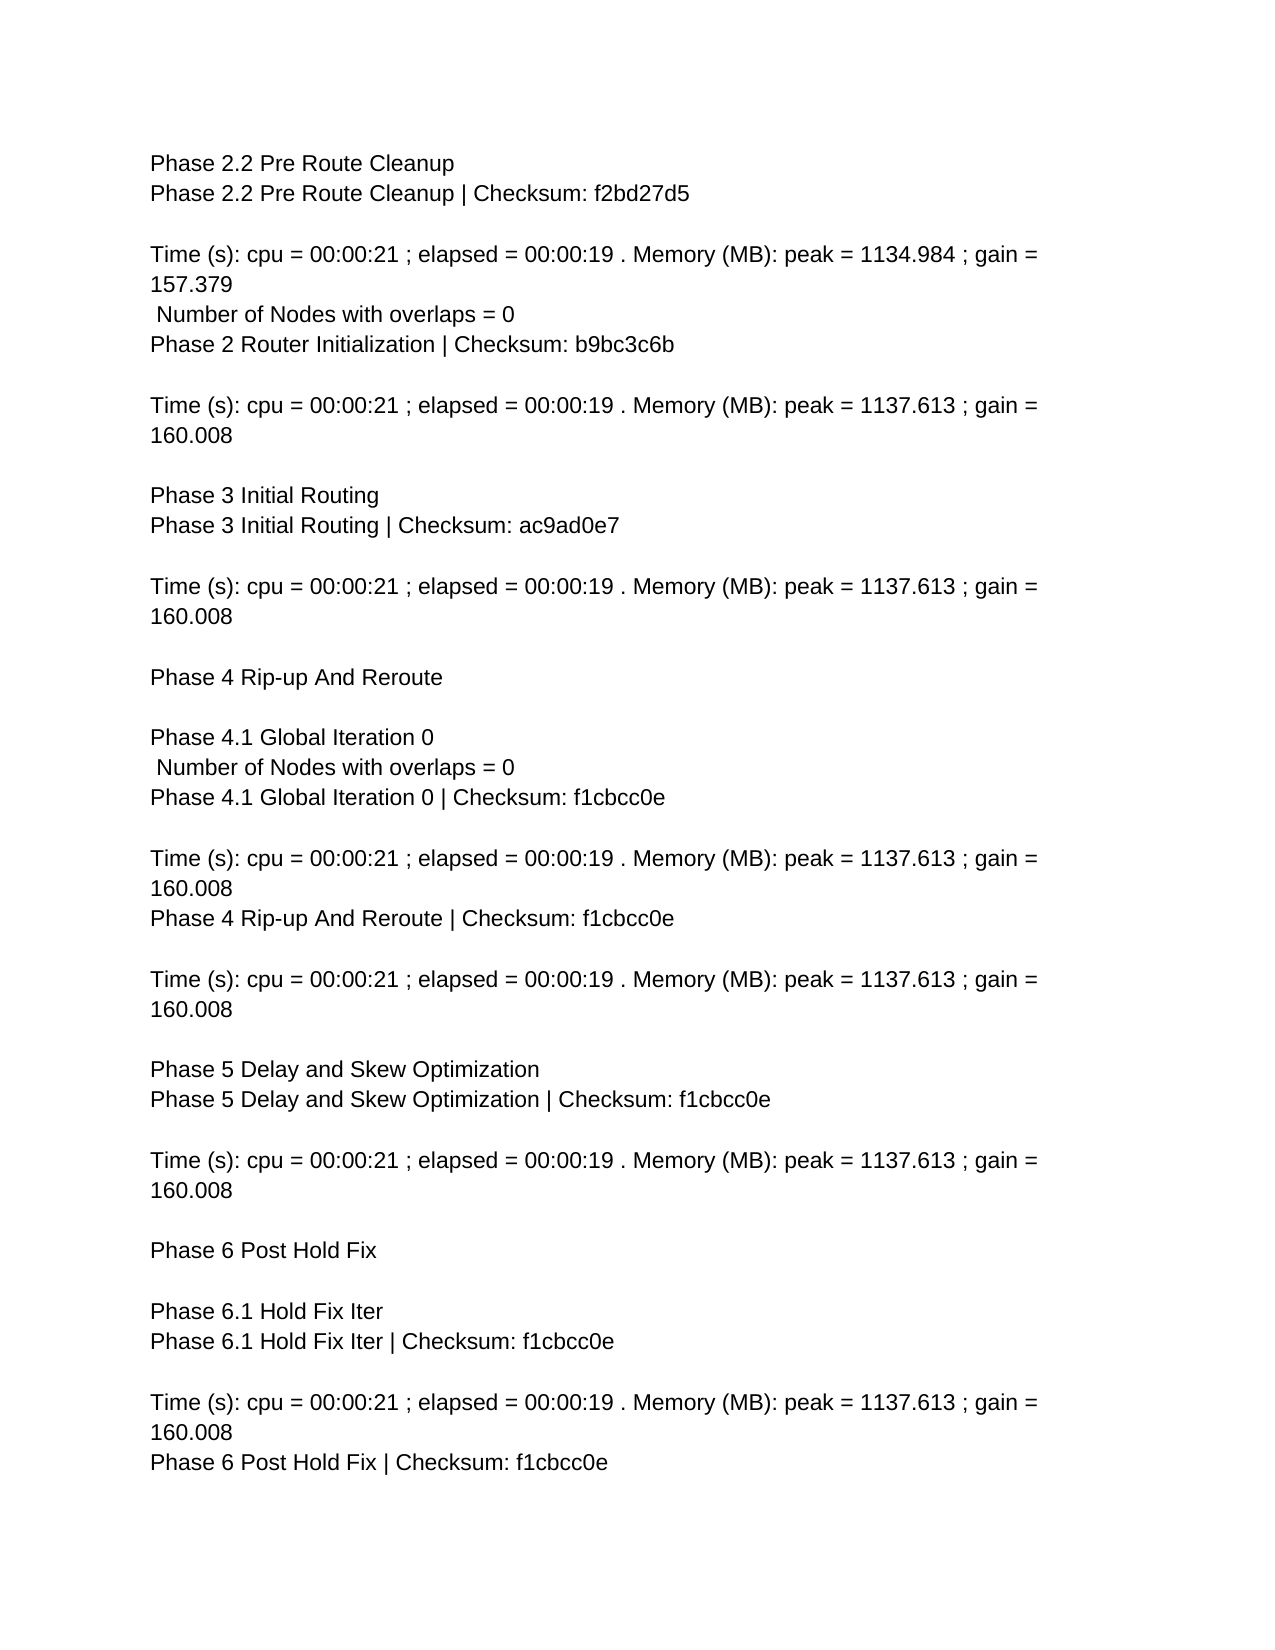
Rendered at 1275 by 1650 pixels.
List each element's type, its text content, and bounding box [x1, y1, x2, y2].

text Phase 6.1 Hold Fix Iter [150, 1298, 1125, 1324]
text Phase 4.1 Global Iteration 0 | Checksum: f1cbcc0e [150, 784, 1125, 811]
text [150, 241, 1125, 297]
text Time (s): cpu = 00:00:21 ; elapsed = 00:00:19 . Memory (MB): peak = 1137.613 ; gain = 160.008 [150, 1147, 1125, 1203]
text Phase 4.1 Global Iteration 0 [150, 724, 1125, 750]
text Phase 3 Initial Routing | Checksum: ac9ad0e7 [150, 512, 1125, 539]
text Time (s): cpu = 00:00:21 ; elapsed = 00:00:19 . Memory (MB): peak = 1137.613 ; gain = 160.008 [150, 845, 1125, 901]
text Time (s): cpu = 00:00:21 ; elapsed = 00:00:19 . Memory (MB): peak = 1137.613 ; gain = 160.008 [150, 392, 1125, 448]
text Phase 3 Initial Routing [150, 482, 1125, 509]
text Phase 2.2 Pre Route Cleanup [150, 150, 1125, 176]
text Time (s): cpu = 00:00:21 ; elapsed = 00:00:19 . Memory (MB): peak = 1137.613 ; gain = 160.008 [150, 573, 1125, 629]
text Time (s): cpu = 00:00:21 ; elapsed = 00:00:19 . Memory (MB): peak = 1137.613 ; gain = 160.008 [150, 966, 1125, 1022]
text Phase 5 Delay and Skew Optimization | Checksum: f1cbcc0e [150, 1086, 1125, 1113]
text Phase 4 Rip-up And Reroute | Checksum: f1cbcc0e [150, 905, 1125, 932]
text Phase 6 Post Hold Fix [150, 1237, 1125, 1264]
text Phase 4 Rip-up And Reroute [150, 663, 1125, 690]
text Phase 6.1 Hold Fix Iter | Checksum: f1cbcc0e [150, 1328, 1125, 1354]
text Phase 2 Router Initialization | Checksum: b9bc3c6b [150, 331, 1125, 358]
text Phase 2.2 Pre Route Cleanup | Checksum: f2bd27d5 [150, 180, 1125, 207]
text Phase 5 Delay and Skew Optimization [150, 1056, 1125, 1083]
text Number of Nodes with overlaps = 0 [150, 754, 1125, 781]
text Number of Nodes with overlaps = 0 [150, 301, 1125, 327]
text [150, 1388, 1125, 1445]
text Phase 6 Post Hold Fix | Checksum: f1cbcc0e [150, 1449, 1125, 1475]
